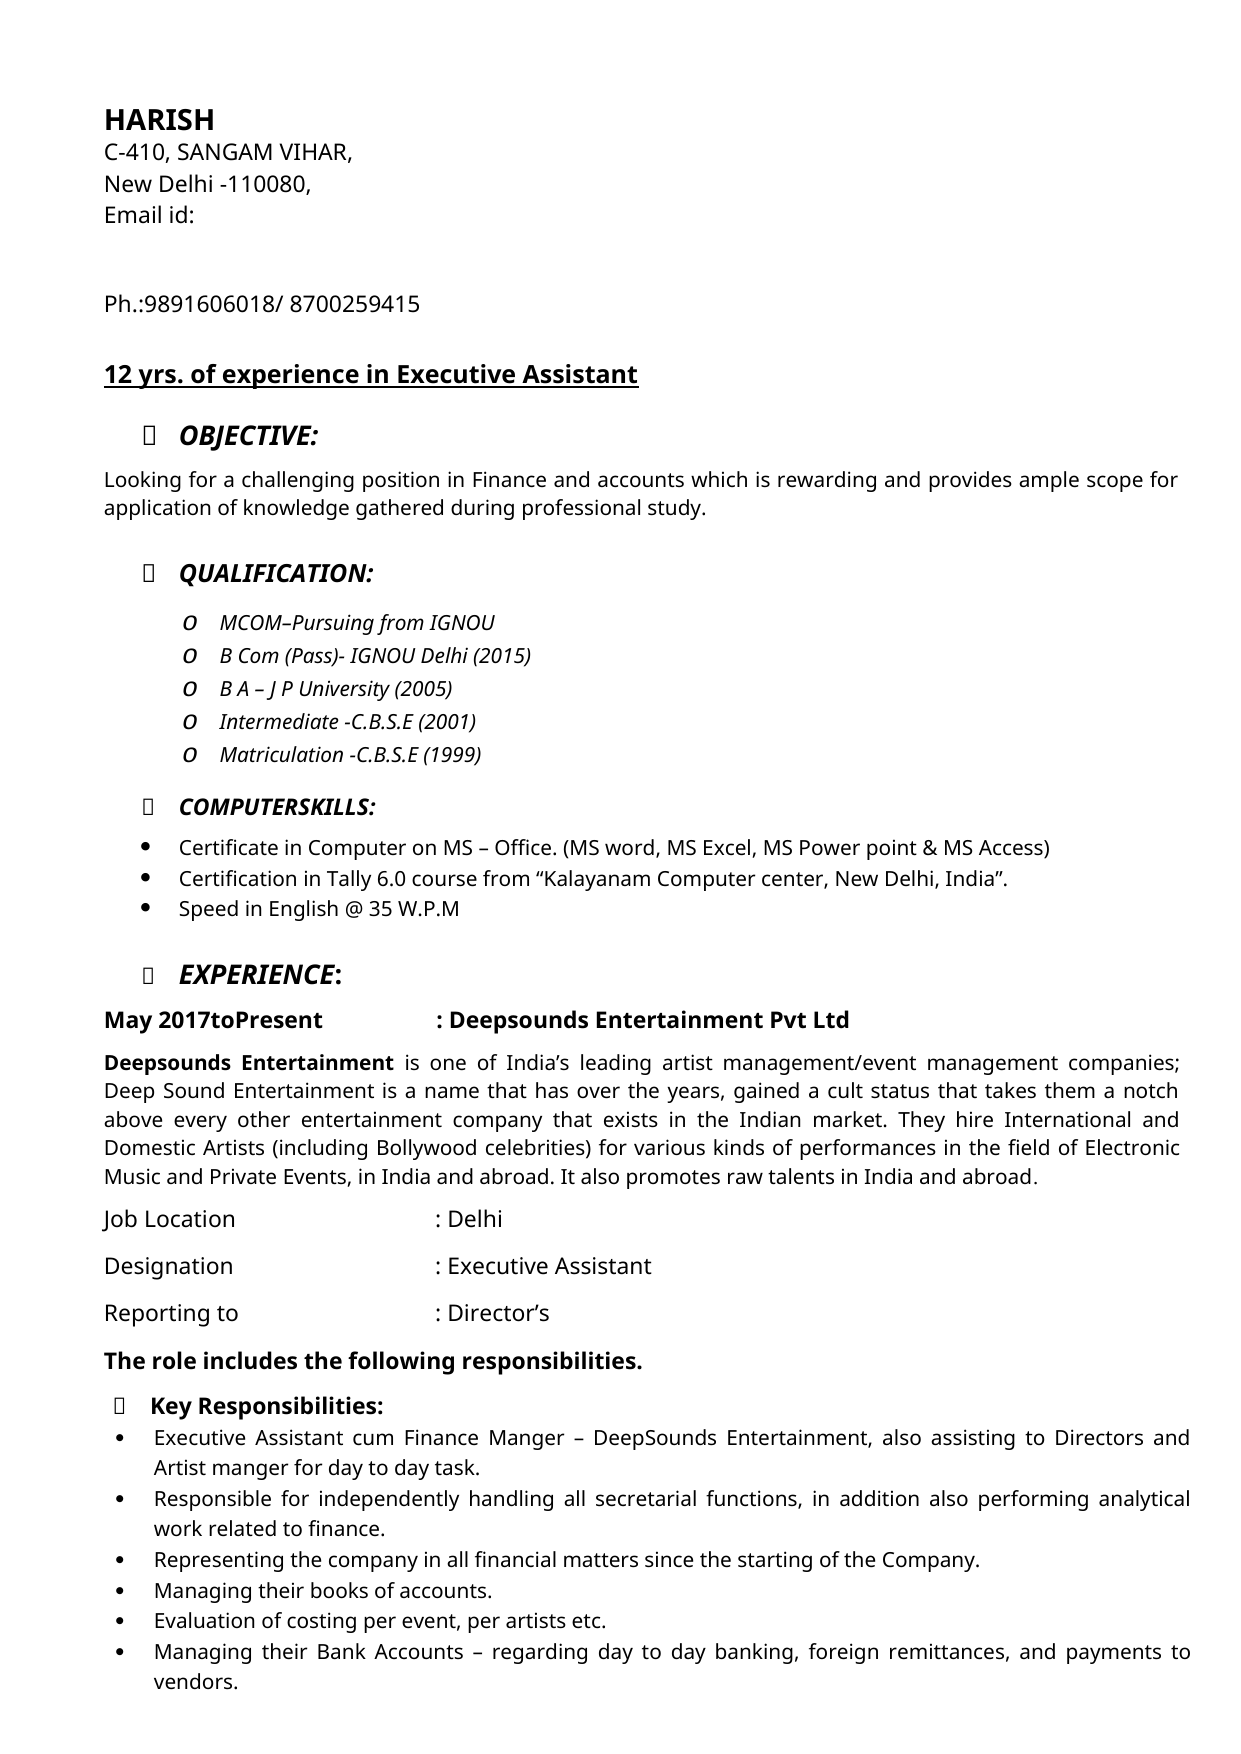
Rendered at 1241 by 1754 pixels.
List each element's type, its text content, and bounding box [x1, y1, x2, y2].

text Reporting to : Director’s [60, 1297, 1192, 1328]
list Responsible for independently handling all secretarial functions, in addition also performing analytical work related to finance. [116, 1482, 1192, 1543]
list Managing their books of accounts. [116, 1574, 1192, 1604]
list B A – J P University (2005) [182, 670, 1192, 703]
subtitle HARISH [104, 106, 1192, 136]
text C-410, SANGAM VIHAR, [104, 136, 581, 167]
text Email id: [104, 199, 630, 230]
list Certification in Tally 6.0 course from “Kalayanam Computer center, New Delhi, India”. [141, 862, 1192, 892]
text Looking for a challenging position in Finance and accounts which is rewarding and provides ample scope for application of knowledge gathered during professional study. [104, 465, 1181, 522]
list Evaluation of costing per event, per artists etc. [116, 1604, 1192, 1635]
subtitle QUALIFICATION: [141, 556, 1192, 590]
text New Delhi -110080, [104, 167, 581, 199]
subtitle EXPERIENCE: [141, 955, 1192, 992]
list Executive Assistant cum Finance Manger – DeepSounds Entertainment, also assisting to Directors and Artist manger for day to day task. [116, 1421, 1192, 1482]
list OBJECTIVE: [141, 417, 1192, 454]
list MCOM–Pursuing from IGNOU [182, 603, 1192, 637]
text Ph.:9891606018/ 8700259415 [104, 288, 630, 319]
text Designation : Executive Assistant [104, 1250, 1203, 1281]
list Key Responsibilities: [112, 1390, 1192, 1421]
subtitle 12 yrs. of experience in Executive Assistant [103, 357, 1192, 391]
text Job Location : Delhi [104, 1203, 904, 1234]
list Matriculation -C.B.S.E (1999) [182, 736, 1192, 769]
text Deepsounds Entertainment is one of India’s leading artist management/event management companies; Deep Sound Entertainment is a name that has over the years, gained a cult status that takes them a notch above every other entertainment company that exists in the Indian market. They hire International and Domestic Artists (including Bollywood celebrities) for various kinds of performances in the field of Electronic Music and Private Events, in India and abroad. It also promotes raw talents in India and abroad. [104, 1048, 1182, 1190]
list Managing their Bank Accounts – regarding day to day banking, foreign remittances, and payments to vendors. [116, 1635, 1192, 1696]
list Representing the company in all financial matters since the starting of the Company. [116, 1543, 1192, 1573]
subtitle May 2017toPresent : Deepsounds Entertainment Pvt Ltd [104, 1004, 1192, 1036]
list Intermediate -C.B.S.E (2001) [182, 703, 1192, 736]
subtitle The role includes the following responsibilities. [104, 1345, 1192, 1376]
list Speed in English @ 35 W.P.M [141, 892, 1192, 923]
list Certificate in Computer on MS – Office. (MS word, MS Excel, MS Power point & MS Access) [141, 831, 1192, 862]
list COMPUTERSKILLS: [141, 791, 1192, 823]
list B Com (Pass)- IGNOU Delhi (2015) [182, 637, 1192, 670]
